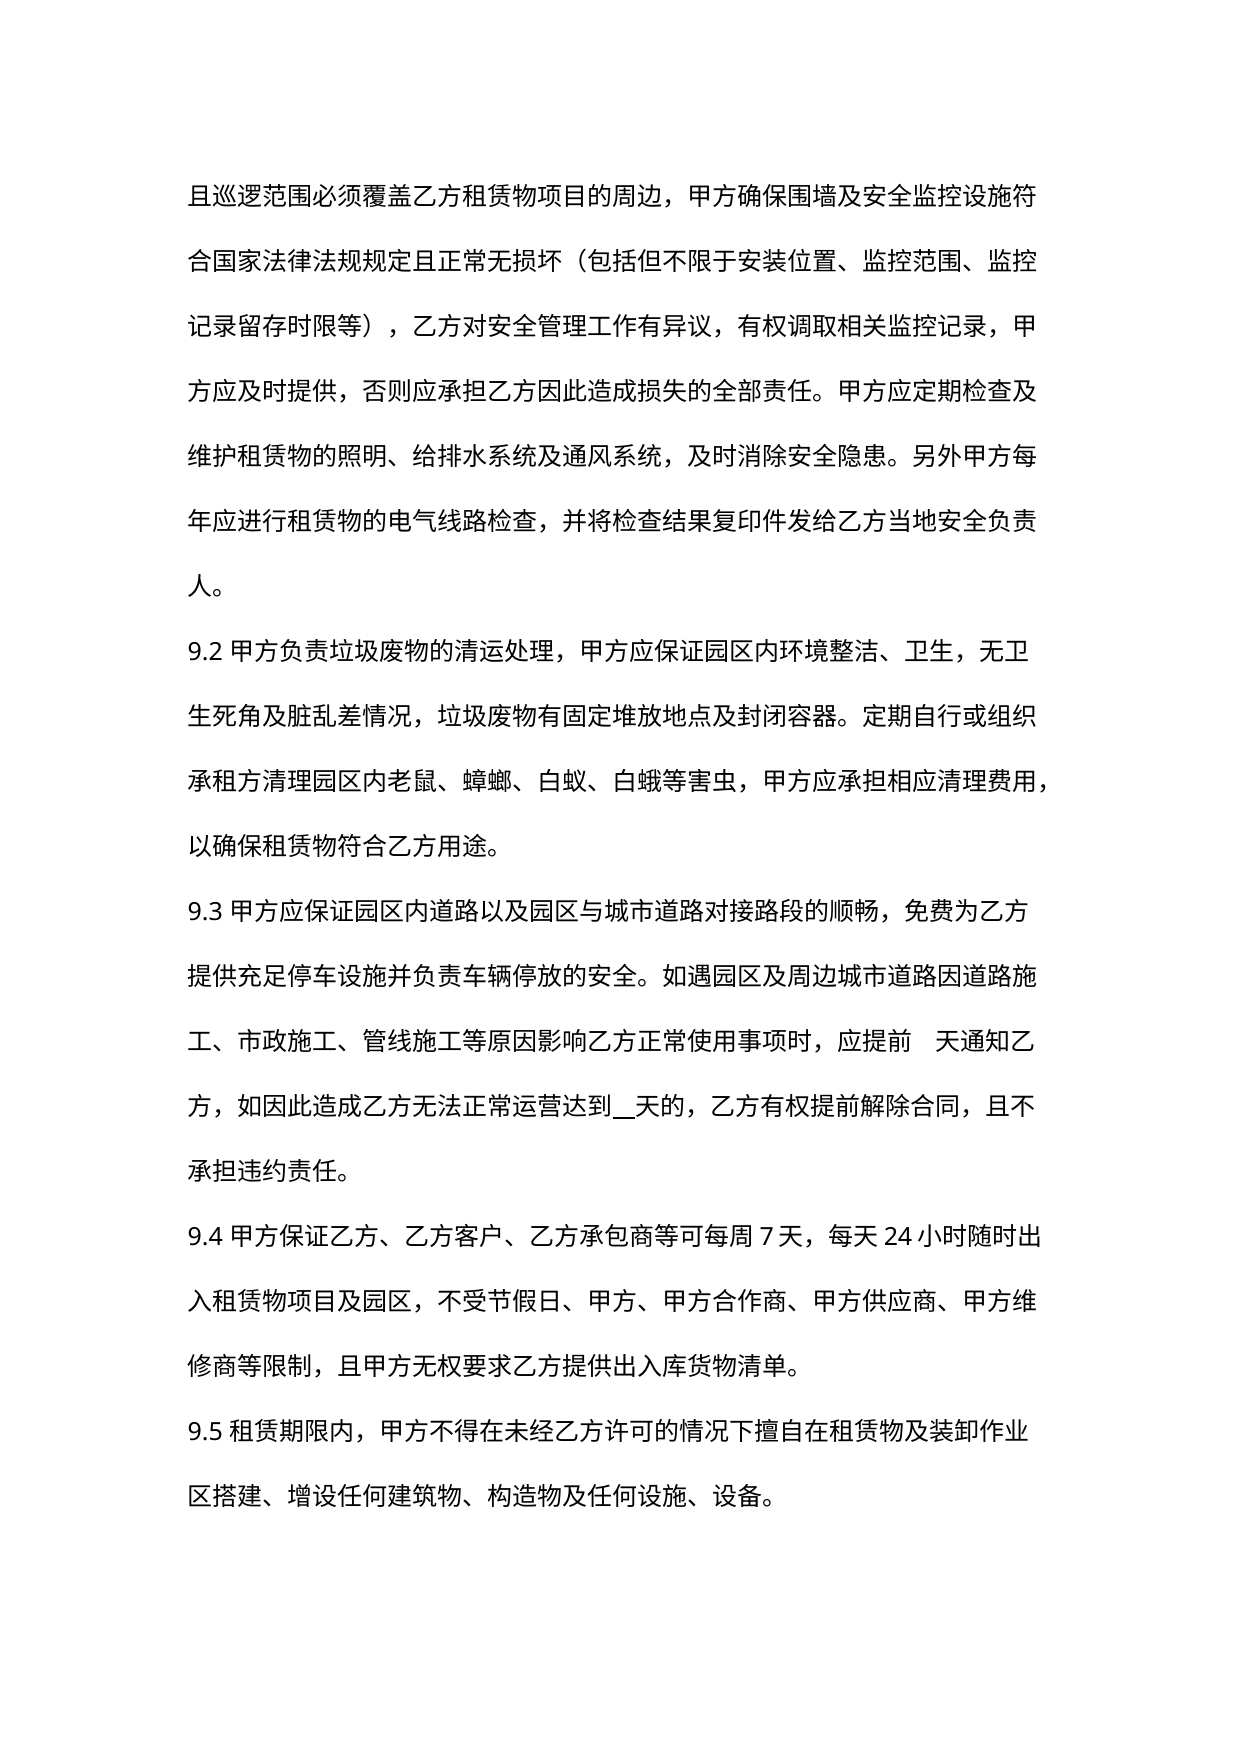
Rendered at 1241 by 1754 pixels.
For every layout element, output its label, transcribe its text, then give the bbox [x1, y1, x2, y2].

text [187, 162, 1053, 617]
text 9.4 甲方保证乙方、乙方客户、乙方承包商等可每周7天，每天24小时随时出入租赁物项目及园区，不受节假日、甲方、甲方合作商、甲方供应商、甲方维修商等限制，且甲方无权要求乙方提供出入库货物清单。 [187, 1202, 1053, 1397]
text 9.3 甲方应保证园区内道路以及园区与城市道路对接路段的顺畅，免费为乙方提供充足停车设施并负责车辆停放的安全。如遇园区及周边城市道路因道路施工、市政施工、管线施工等原因影响乙方正常使用事项时，应提前 天通知乙方，如因此造成乙方无法正常运营达到 天的，乙方有权提前解除合同，且不承担违约责任。 [187, 877, 1053, 1202]
text 9.2 甲方负责垃圾废物的清运处理，甲方应保证园区内环境整洁、卫生，无卫生死角及脏乱差情况，垃圾废物有固定堆放地点及封闭容器。定期自行或组织承租方清理园区内老鼠、蟑螂、白蚁、白蛾等害虫，甲方应承担相应清理费用，以确保租赁物符合乙方用途。 [187, 617, 1053, 877]
text 9.5 租赁期限内，甲方不得在未经乙方许可的情况下擅自在租赁物及装卸作业区搭建、增设任何建筑物、构造物及任何设施、设备。 [187, 1397, 1053, 1527]
